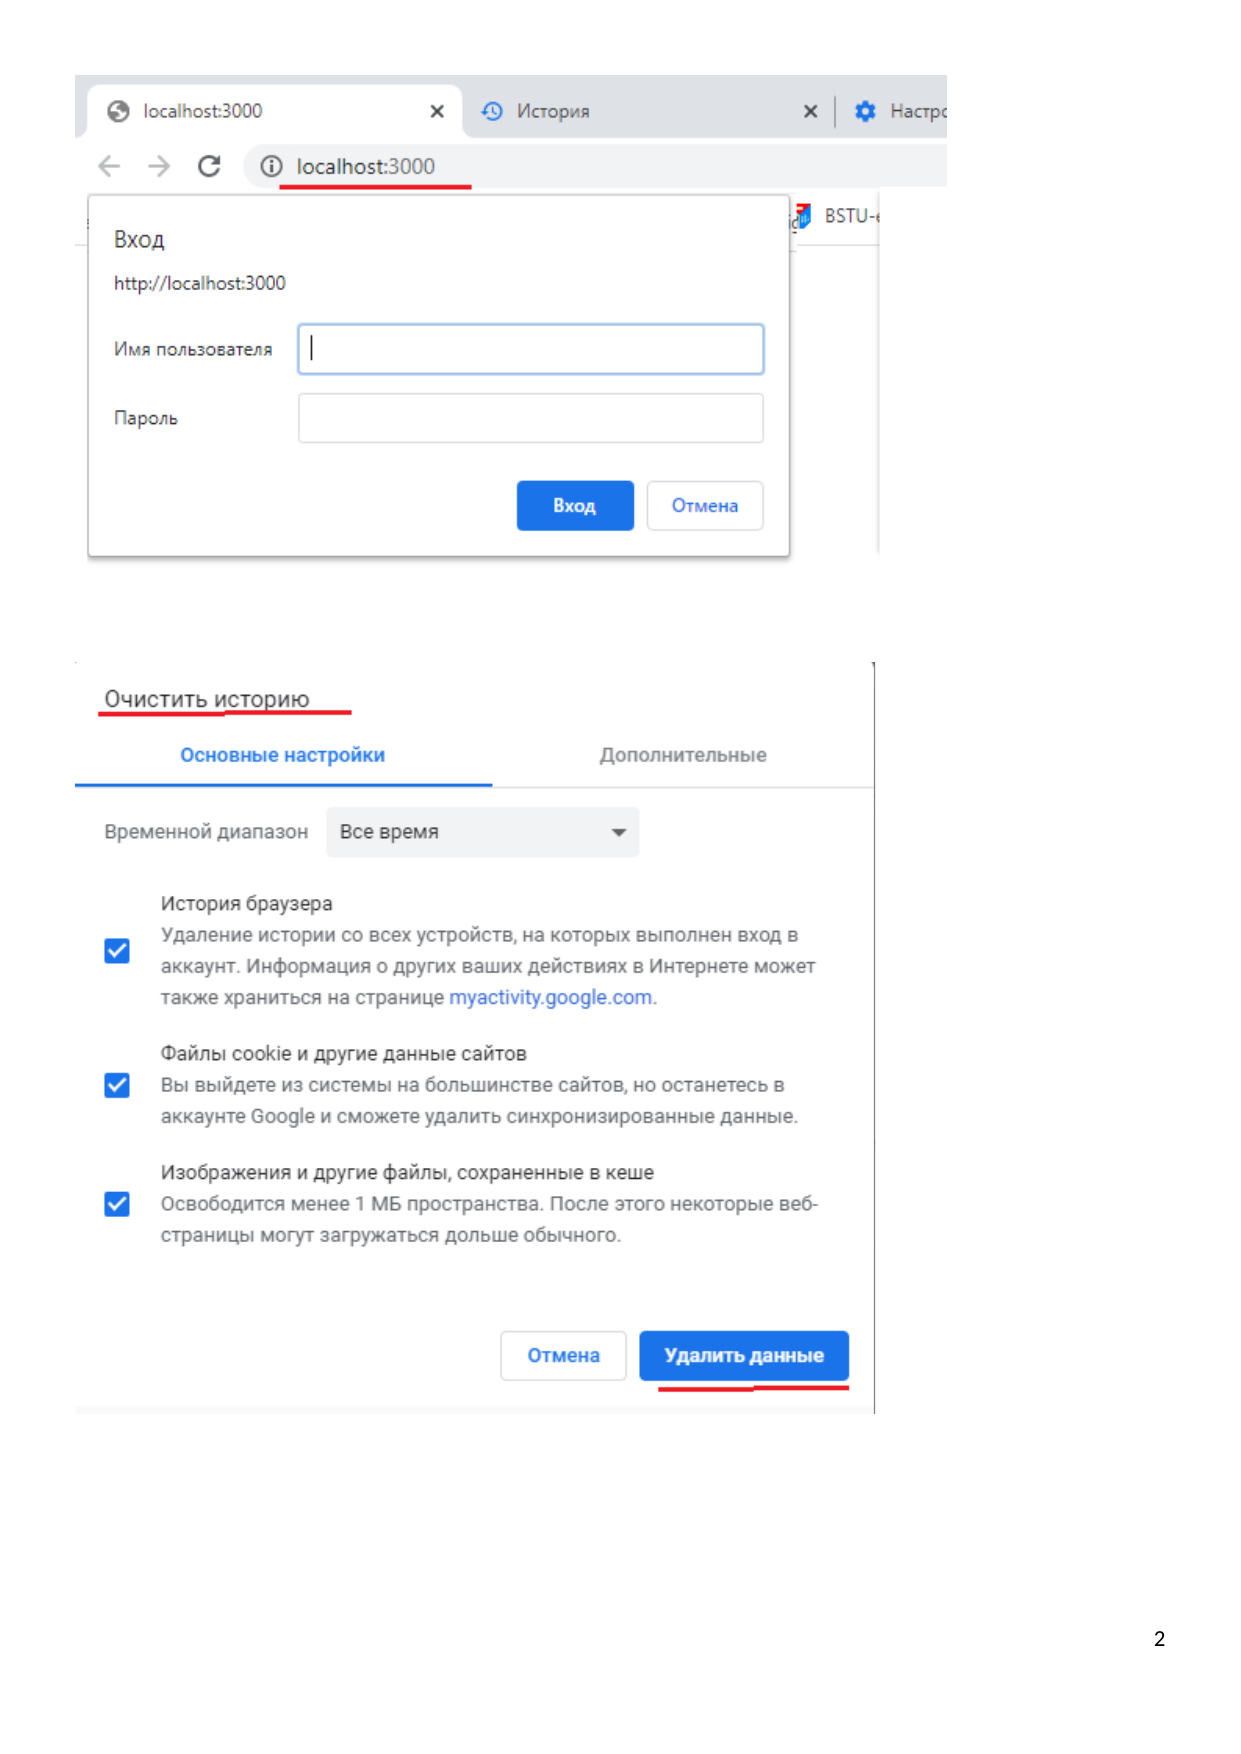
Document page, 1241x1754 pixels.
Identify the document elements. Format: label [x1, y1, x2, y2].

picture [75, 662, 876, 1414]
picture [75, 75, 947, 589]
